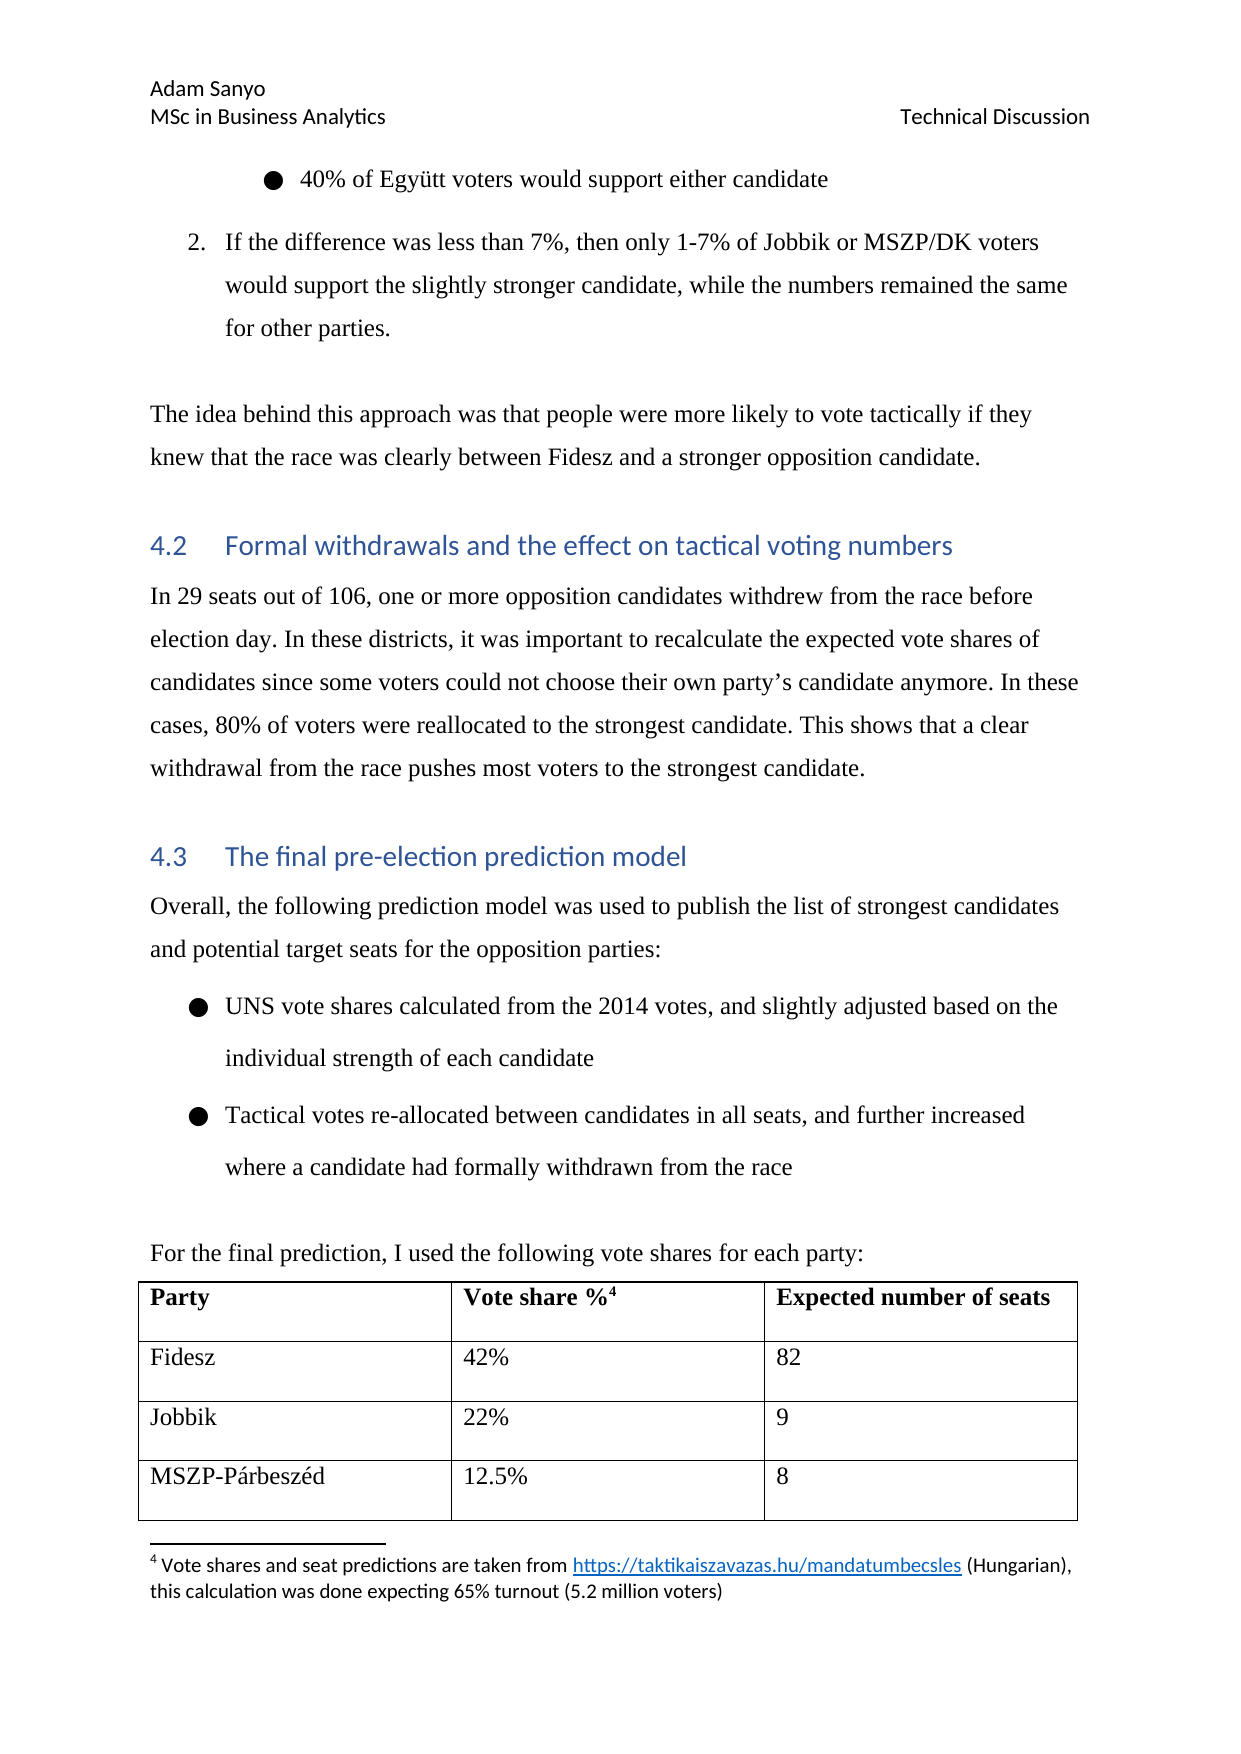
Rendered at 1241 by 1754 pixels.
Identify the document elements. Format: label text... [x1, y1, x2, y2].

list Tactical votes re-allocated between candidates in all seats, and further increased where a candidate had formally withdrawn from the race [187, 1086, 1090, 1181]
text The idea behind this approach was that people were more likely to vote tactically if they knew that the race was clearly between Fidesz and a stronger opposition candidate. [150, 399, 1090, 471]
table_cell 9 [765, 1402, 1077, 1460]
table_cell 12.5% [452, 1461, 764, 1520]
table_cell 8 [765, 1461, 1077, 1520]
text Overall, the following prediction model was used to publish the list of strongest candidates and potential target seats for the opposition parties: [150, 891, 1090, 963]
table_header Vote share % [452, 1283, 764, 1341]
table_header Expected number of seats [765, 1283, 1077, 1341]
table_cell Jobbik [139, 1402, 451, 1460]
list UNS vote shares calculated from the 2014 votes, and slightly adjusted based on the individual strength of each candidate [187, 978, 1090, 1072]
list 40% of Együtt voters would support either candidate [262, 150, 1090, 201]
table_cell 42% [452, 1342, 764, 1401]
text For the final prediction, I used the following vote shares for each party: [150, 1238, 1090, 1267]
table_cell Fidesz [139, 1342, 451, 1401]
table_cell MSZP-Párbeszéd [139, 1461, 451, 1520]
table_header Party [139, 1283, 451, 1341]
subtitle 4.2 Formal withdrawals and the effect on tactical voting numbers [150, 527, 1090, 563]
table_cell 82 [765, 1342, 1077, 1401]
table_cell 22% [452, 1402, 764, 1460]
subtitle 4.3 The final pre-election prediction model [150, 838, 1090, 874]
text In 29 seats out of 106, one or more opposition candidates withdrew from the race before election day. In these districts, it was important to recalculate the expected vote shares of candidates since some voters could not choose their own party’s candidate anymore. In these cases, 80% of voters were reallocated to the strongest candidate. This shows that a clear withdrawal from the race pushes most voters to the strongest candidate. [150, 581, 1090, 782]
list If the difference was less than 7%, then only 1-7% of Jobbik or MSZP/DK voters would support the slightly stronger candidate, while the numbers remained the same for other parties. [187, 227, 1090, 342]
